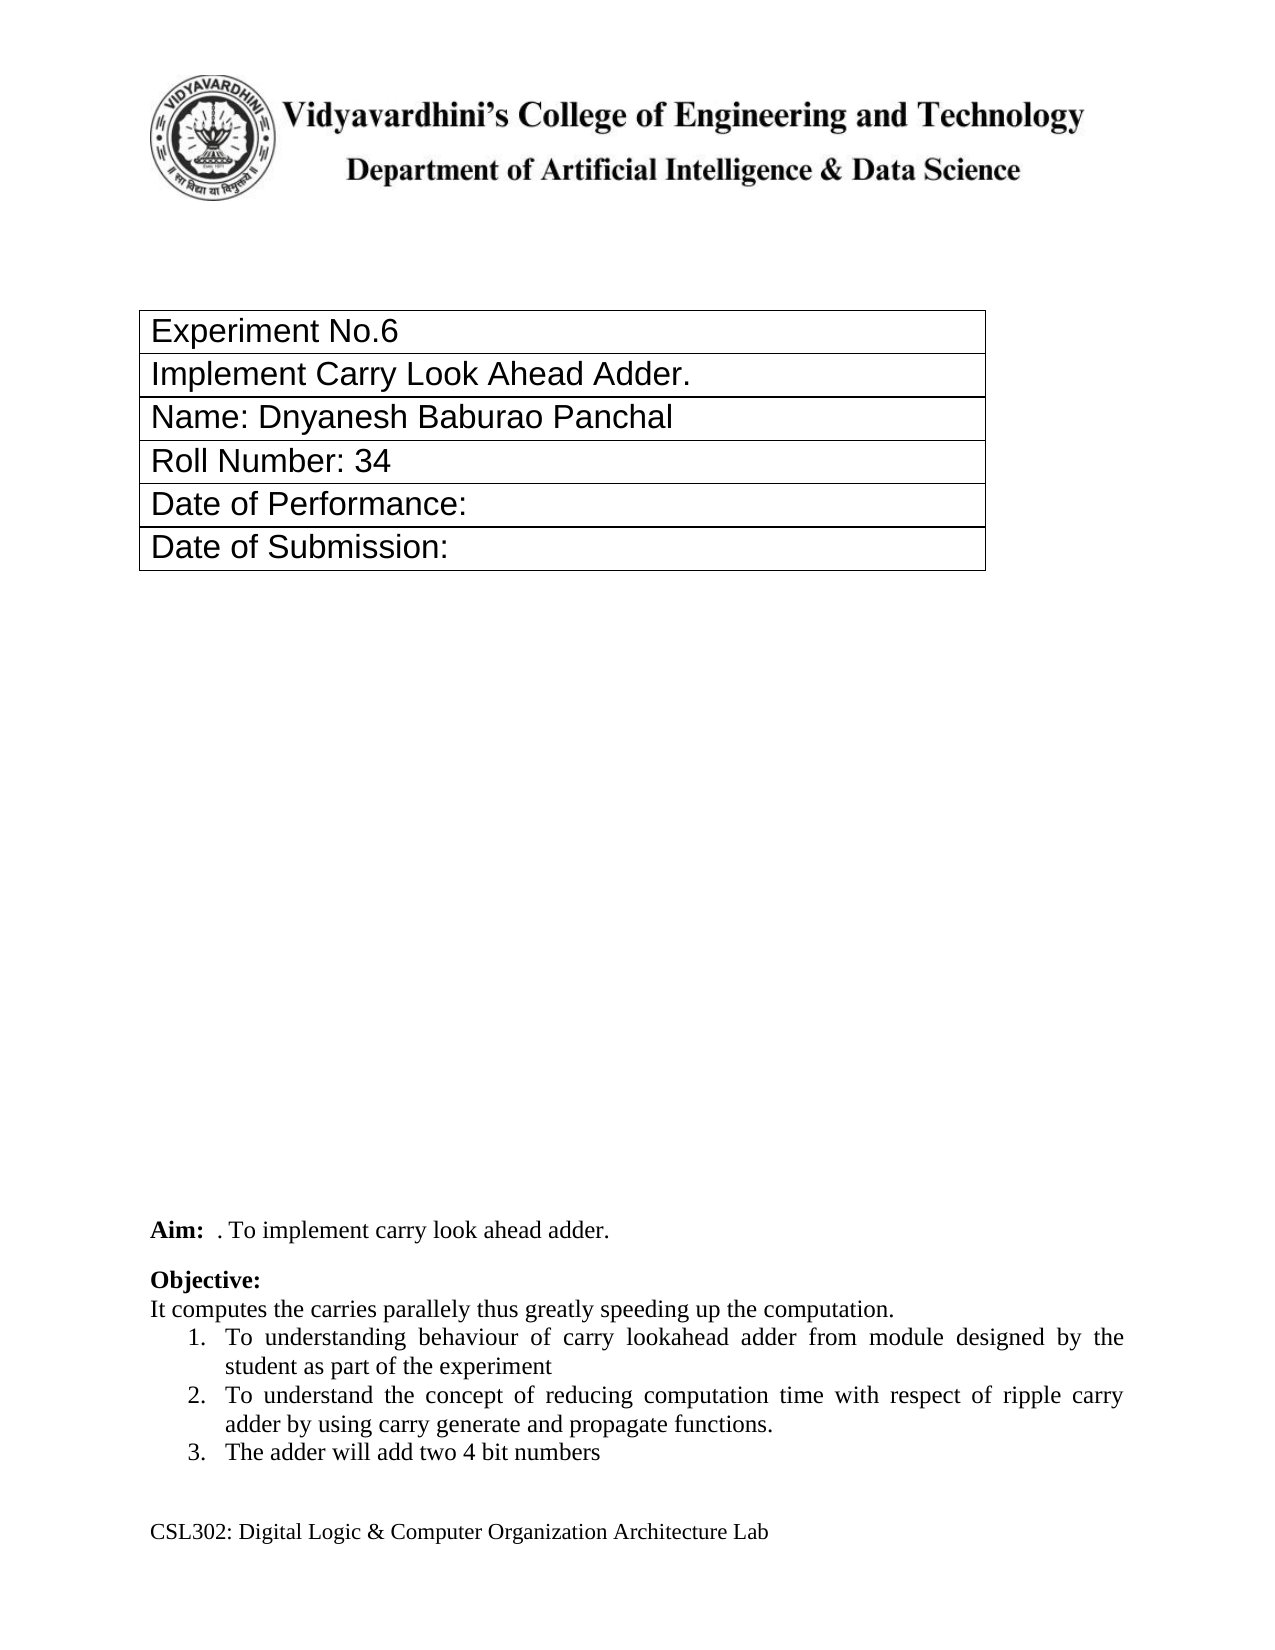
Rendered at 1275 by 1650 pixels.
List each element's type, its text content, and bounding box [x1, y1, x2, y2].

text Objective: [150, 1265, 1125, 1294]
table_cell Name: Dnyanesh Baburao Panchal [140, 398, 985, 440]
text It computes the carries parallely thus greatly speeding up the computation. [150, 1294, 1125, 1322]
picture [150, 75, 1091, 201]
table_header Experiment No.6 [140, 311, 985, 353]
list To understanding behaviour of carry lookahead adder from module designed by the student as part of the experiment [187, 1322, 1125, 1380]
list To understand the concept of reducing computation time with respect of ripple carry adder by using carry generate and propagate functions. [187, 1380, 1125, 1437]
table_cell Roll Number: 34 [140, 441, 985, 483]
table_cell Date of Performance: [140, 484, 985, 526]
table_cell Implement Carry Look Ahead Adder. [140, 354, 985, 396]
text Aim: . To implement carry look ahead adder. [150, 1215, 1125, 1244]
list The adder will add two 4 bit numbers [187, 1437, 1125, 1466]
table_cell Date of Submission: [140, 528, 985, 570]
